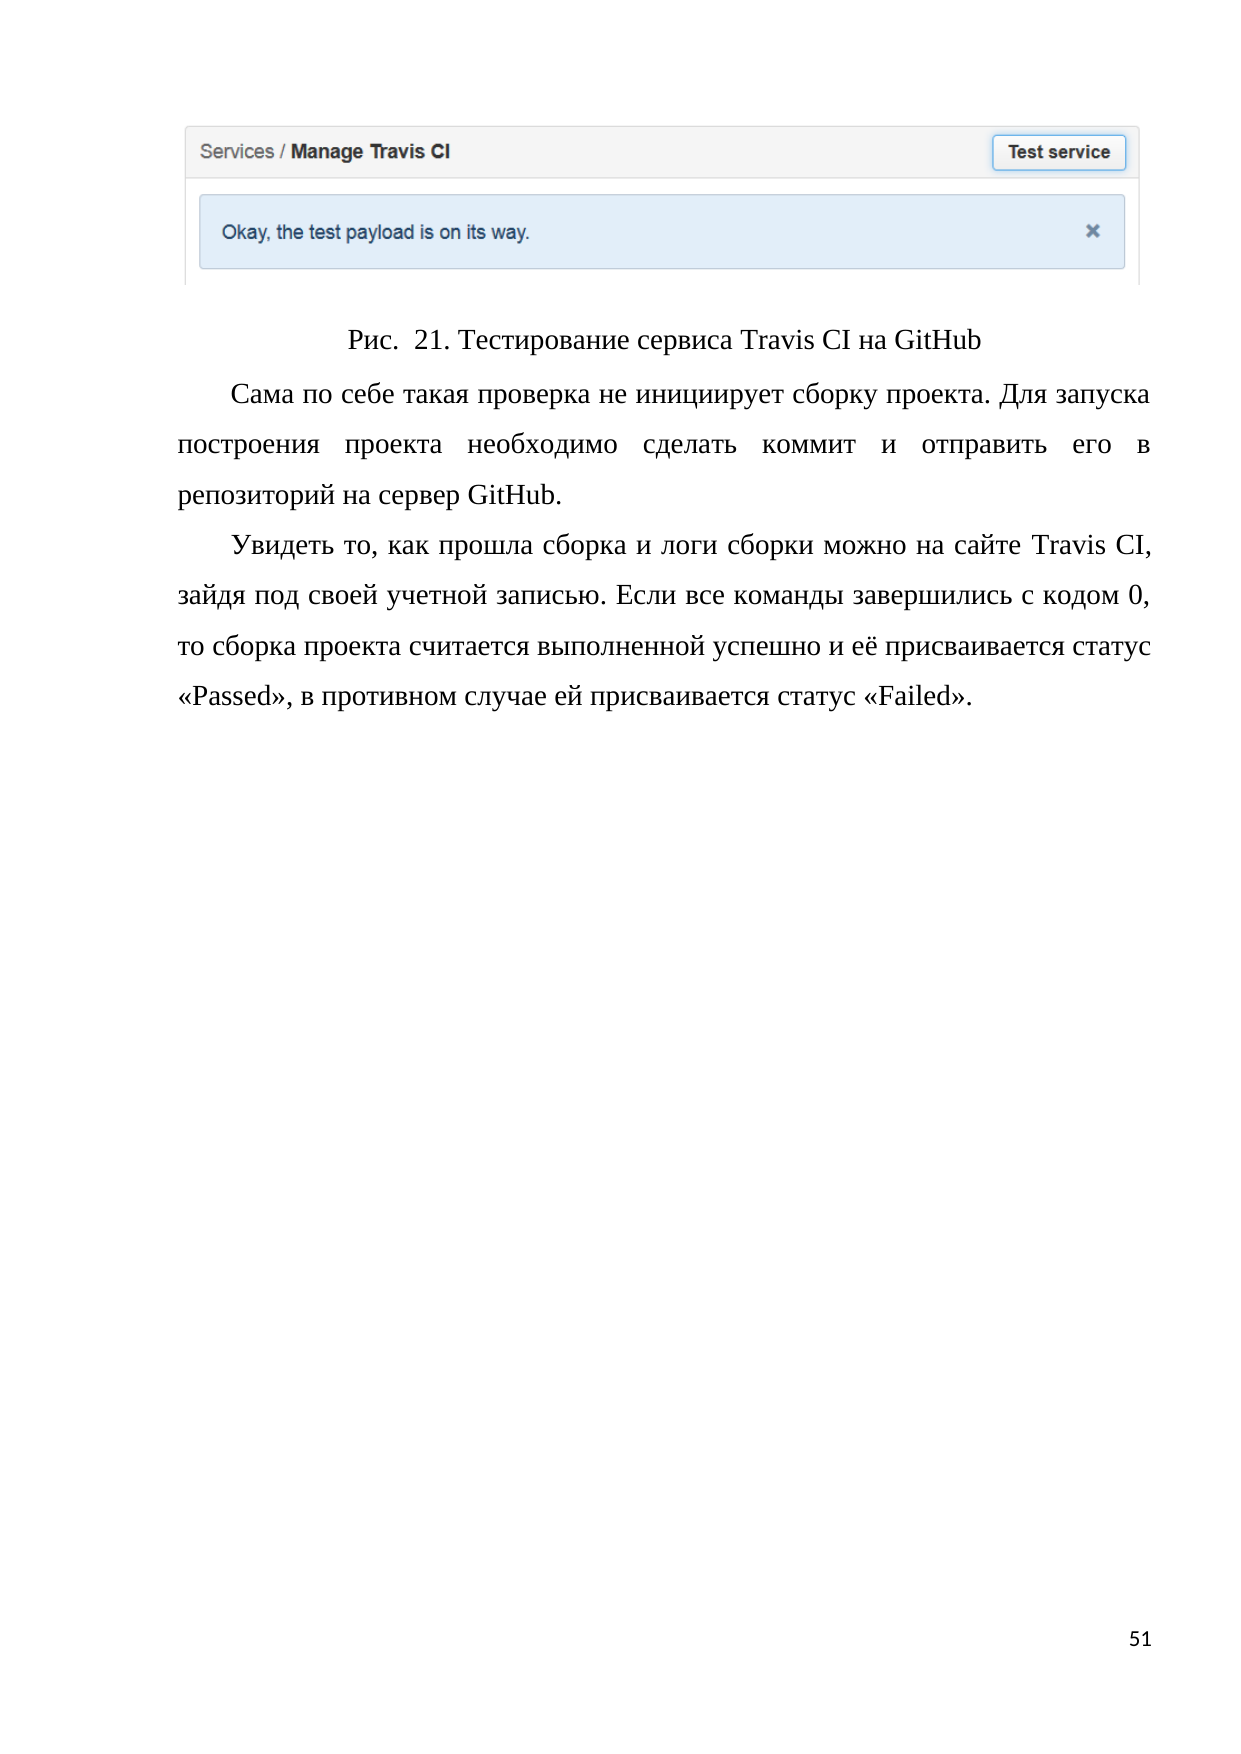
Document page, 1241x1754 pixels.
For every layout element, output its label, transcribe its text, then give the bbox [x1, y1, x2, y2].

text Увидеть то, как прошла сборка и логи сборки можно на сайте Travis CI, зайдя под своей учетной записью. Если все команды завершились с кодом 0, то сборка проекта считается выполненной успешно и её присваивается статус «Passed», в противном случае ей присваивается статус «Failed». [177, 527, 1152, 712]
picture [177, 118, 1152, 285]
text Рис. 21. Тестирование сервиса Travis CI на GitHub [177, 322, 1152, 355]
text Сама по себе такая проверка не инициирует сборку проекта. Для запуска построения проекта необходимо сделать коммит и отправить его в репозиторий на сервер GitHub. [177, 376, 1152, 510]
